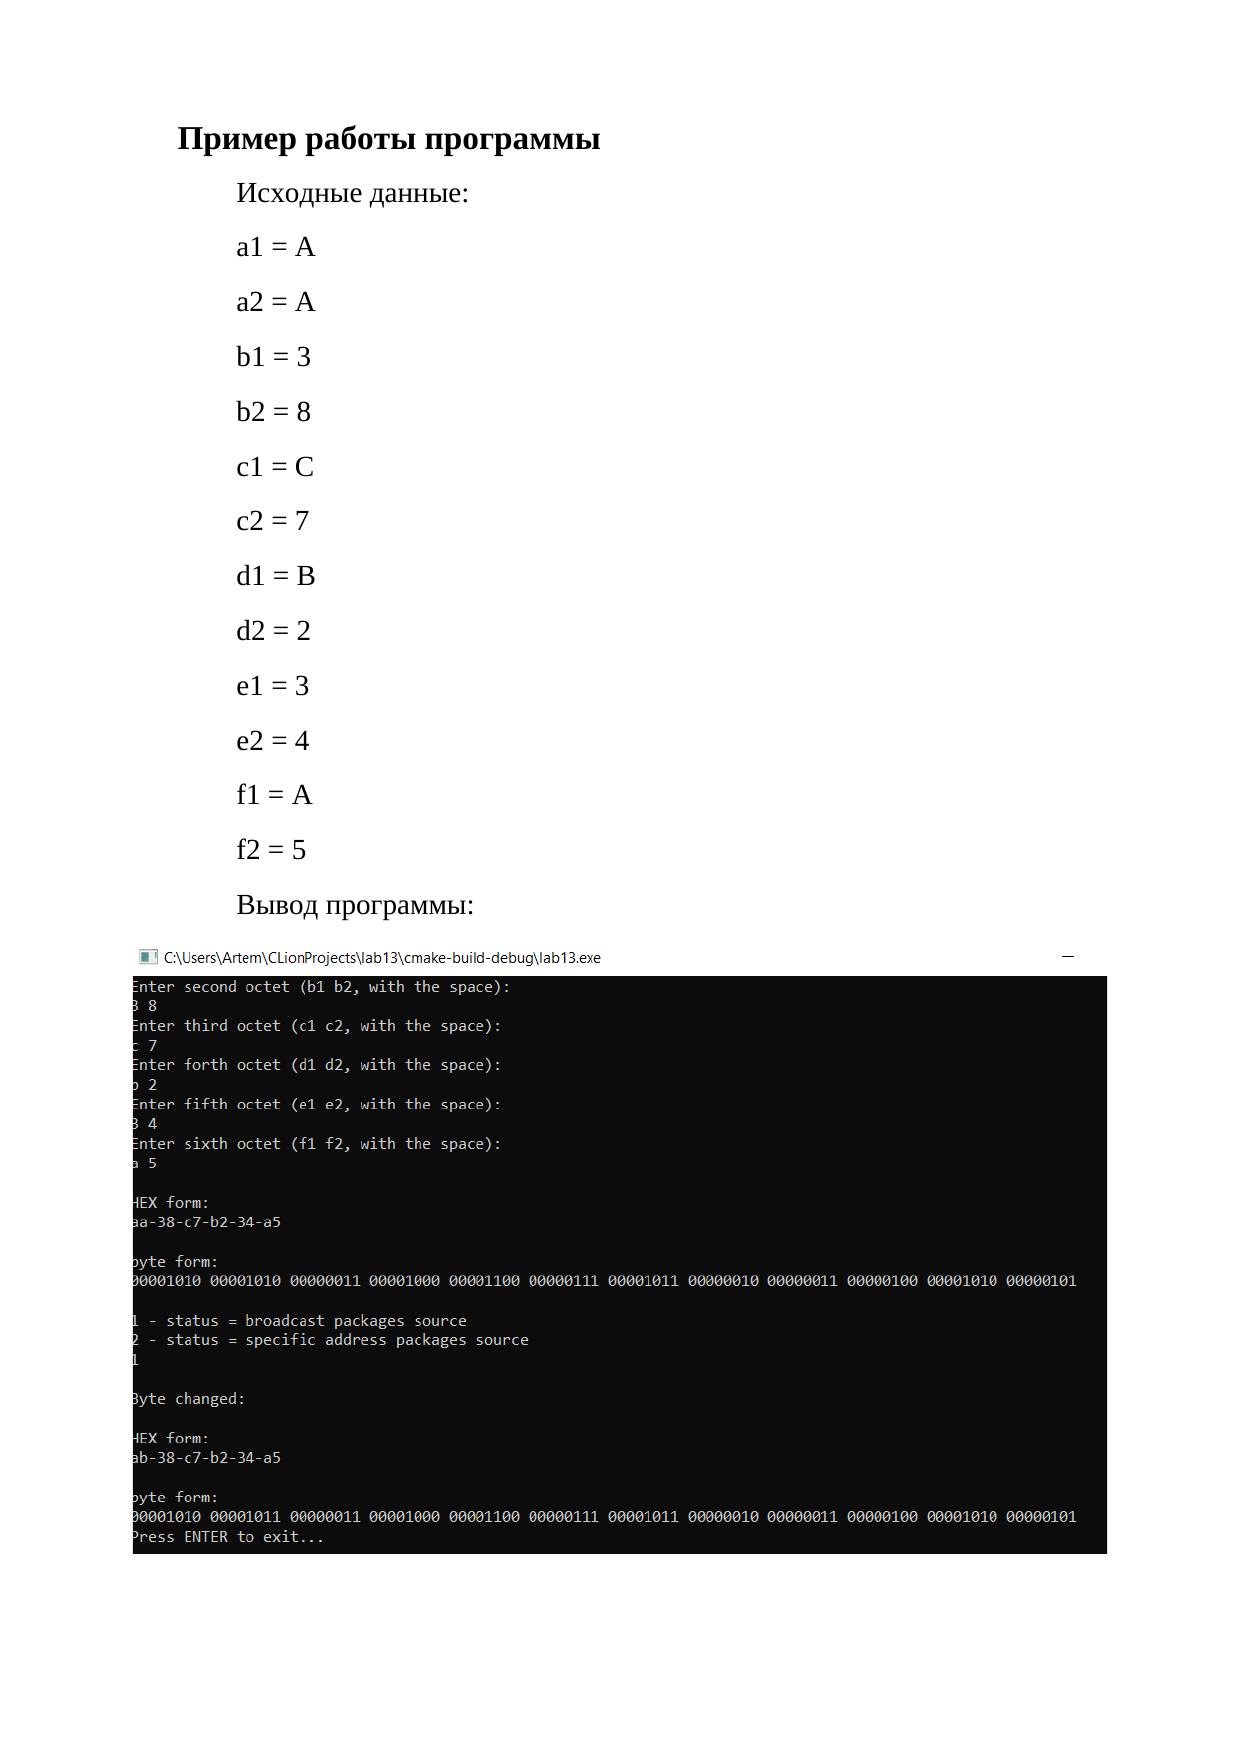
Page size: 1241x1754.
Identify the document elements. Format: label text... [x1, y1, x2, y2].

text e1 = 3 [177, 668, 1152, 701]
text c1 = C [177, 449, 1152, 482]
text a1 = A [177, 229, 1152, 263]
text c2 = 7 [177, 503, 1152, 537]
picture [132, 941, 1108, 1554]
text d2 = 2 [177, 613, 1152, 647]
text Вывод программы: [177, 887, 1152, 921]
text b1 = 3 [177, 339, 1152, 373]
text Исходные данные: [177, 175, 1152, 208]
text b2 = 8 [177, 394, 1152, 427]
text f2 = 5 [177, 832, 1152, 866]
text f1 = A [177, 777, 1152, 811]
subtitle Пример работы программы [177, 118, 1152, 156]
text a2 = A [177, 284, 1152, 318]
text e2 = 4 [177, 723, 1152, 756]
text d1 = B [177, 558, 1152, 592]
